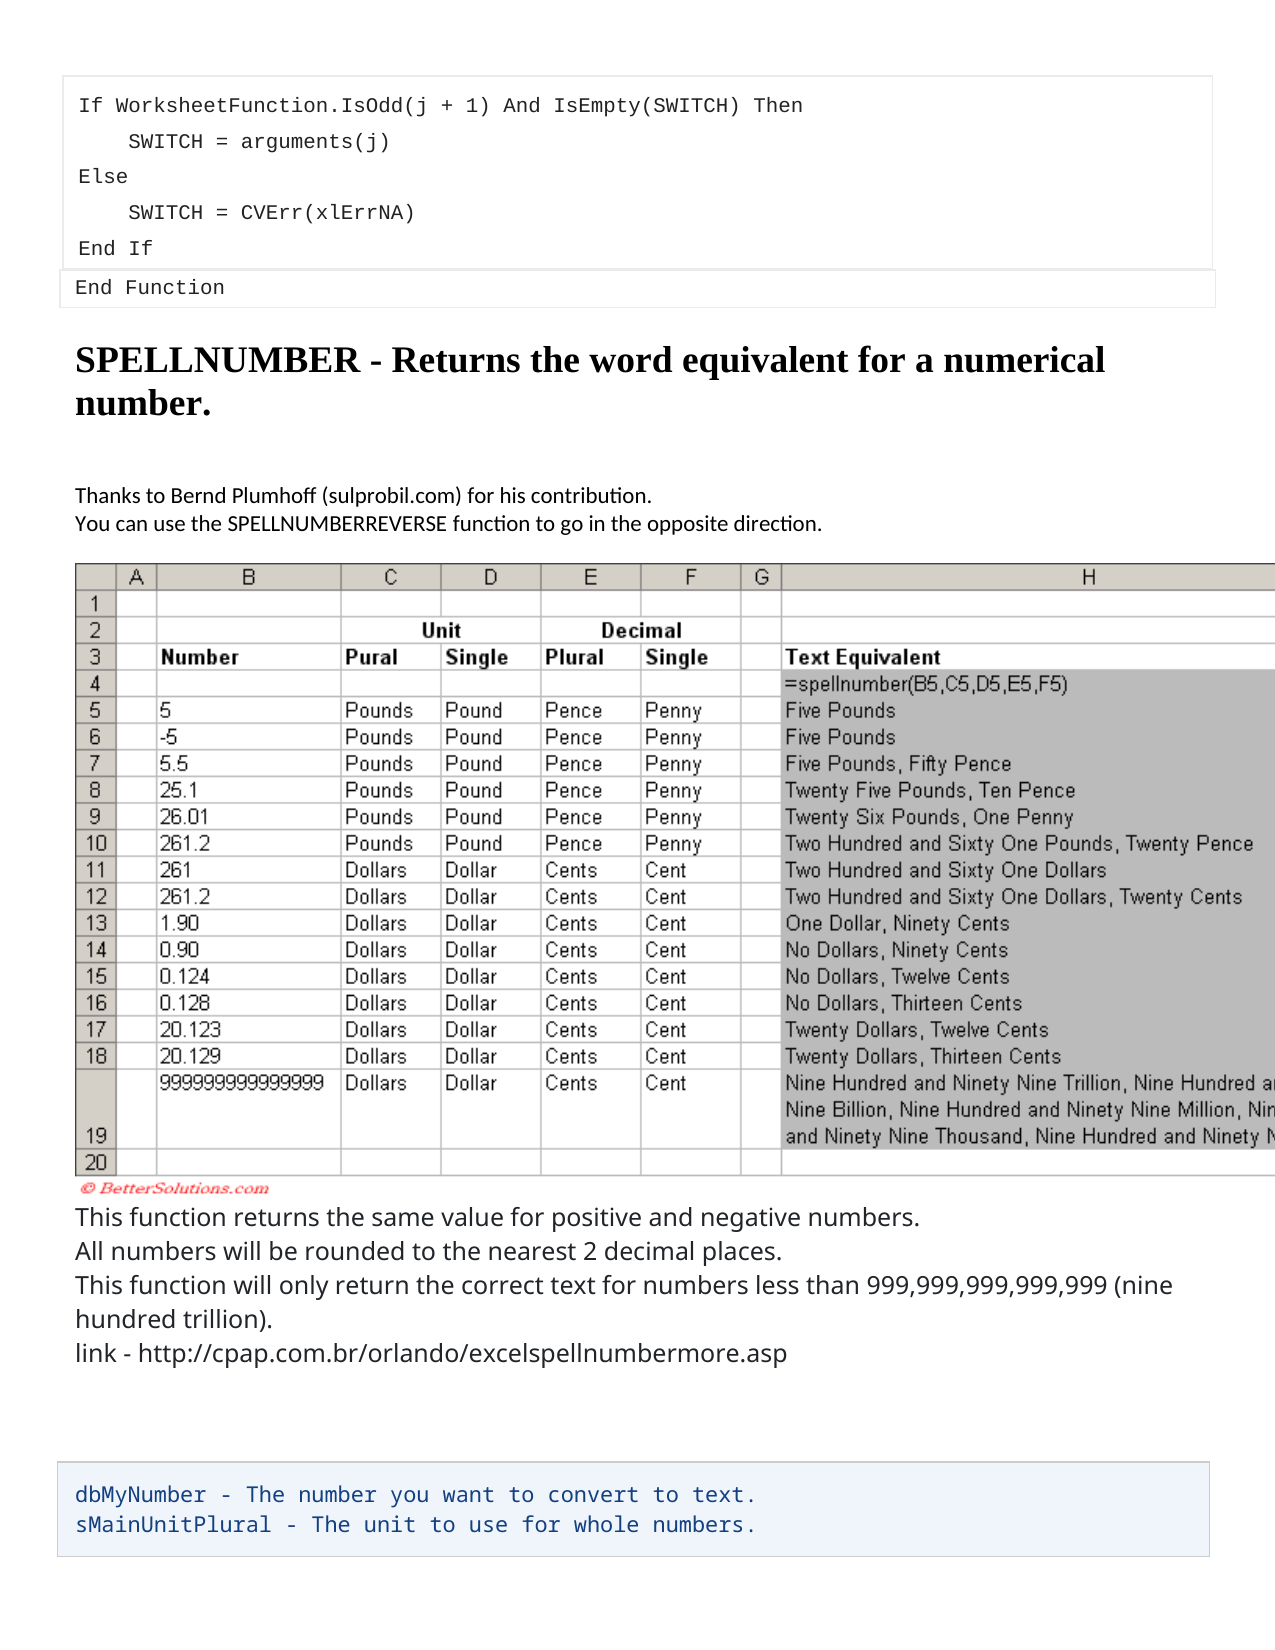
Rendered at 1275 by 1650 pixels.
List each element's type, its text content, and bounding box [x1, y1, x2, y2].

picture [75, 563, 1275, 1200]
subtitle SPELLNUMBER - Returns the word equivalent for a numerical number. [75, 338, 1200, 424]
text This function returns the same value for positive and negative numbers. All numbers will be rounded to the nearest 2 decimal places. This function will only return the correct text for numbers less than 999,999,999,999,999 (nine hundred trillion). link - http://cpap.com.br/orlando/excelspellnumbermore.asp [75, 1200, 1200, 1370]
text SWITCH = arguments(j) [64, 111, 1212, 146]
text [58, 1463, 1209, 1556]
text End If [64, 218, 1212, 268]
text SWITCH = CVErr(xlErrNA) [64, 182, 1212, 218]
text If WorksheetFunction.IsOdd(j + 1) And IsEmpty(SWITCH) Then [64, 77, 1212, 111]
text Thanks to Bernd Plumhoff (sulprobil.com) for his contribution. You can use the SPELLNUMBERREVERSE function to go in the opposite direction. [75, 453, 1200, 537]
text End Function [61, 271, 1215, 307]
text Else [64, 146, 1212, 182]
